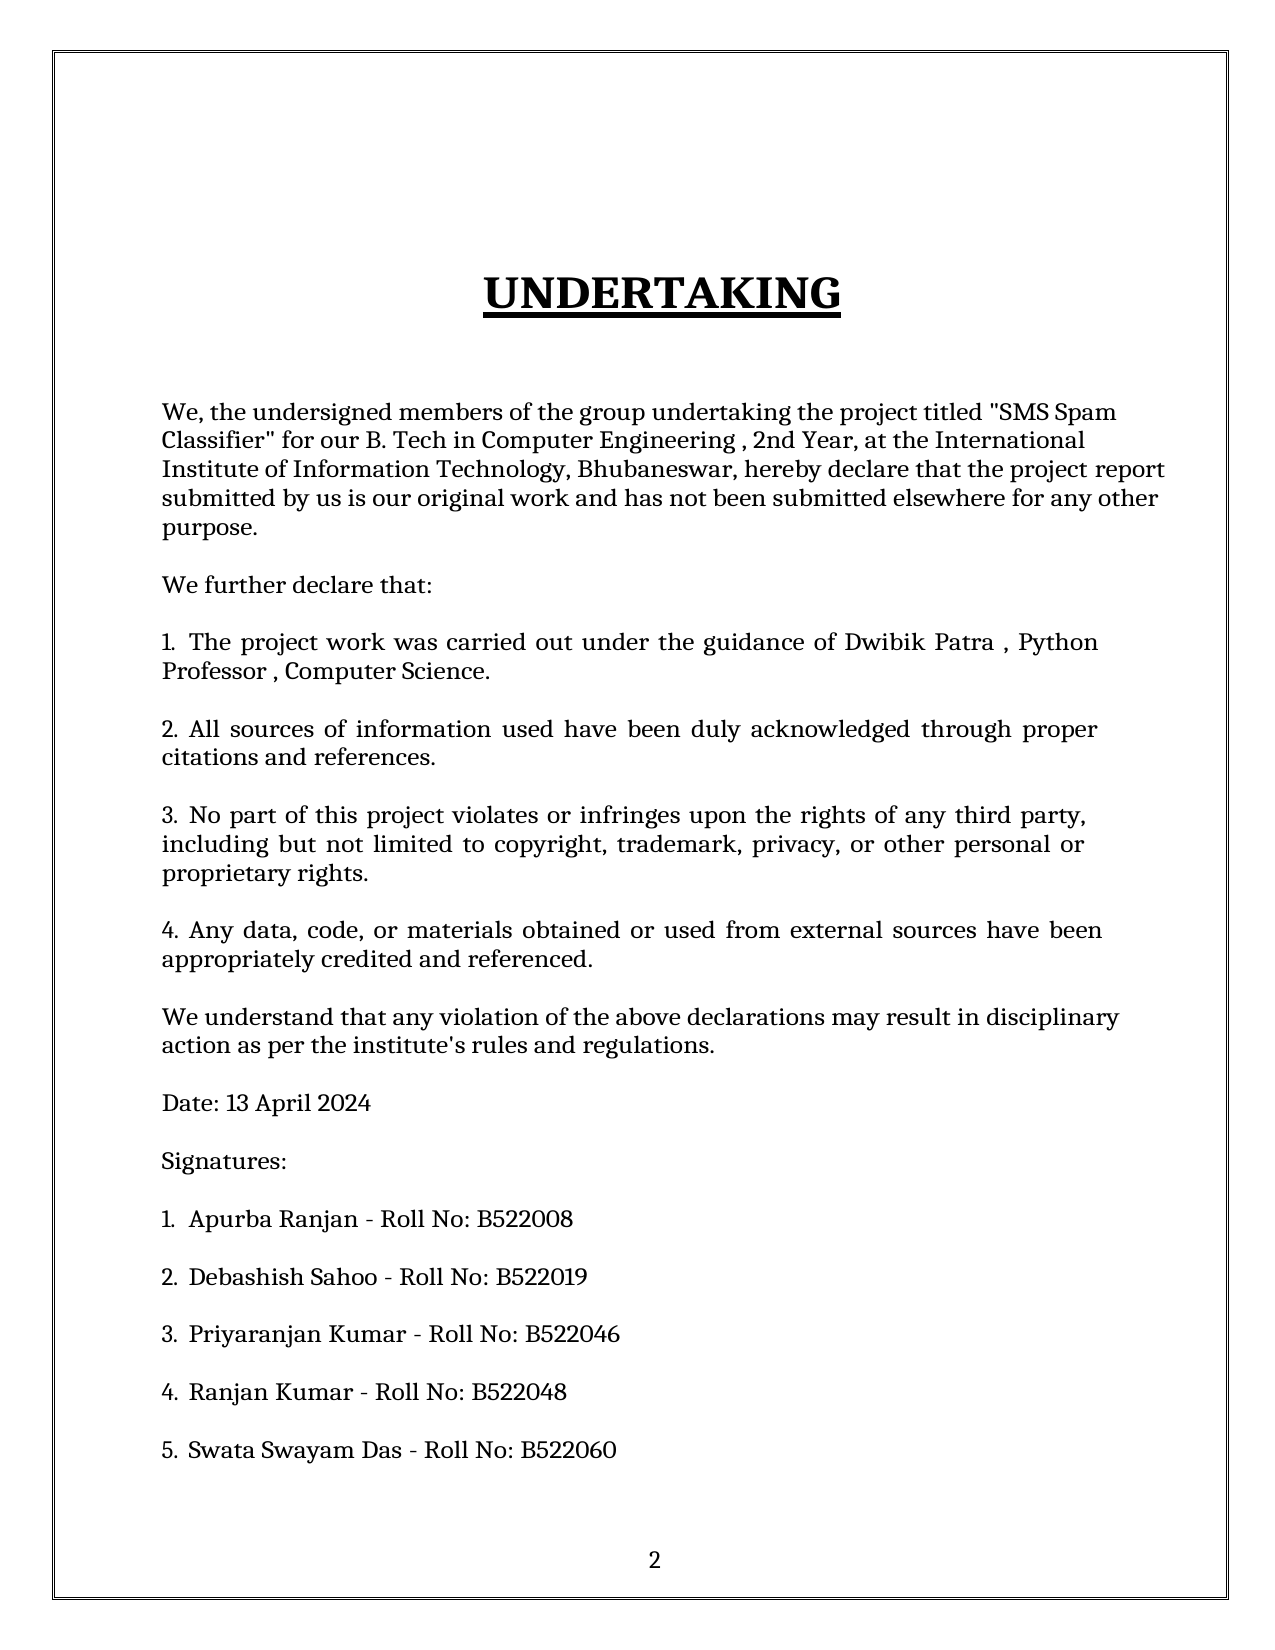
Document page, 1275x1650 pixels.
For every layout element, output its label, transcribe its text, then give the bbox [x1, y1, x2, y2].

list Any data, code, or materials obtained or used from external sources have been appropriately credited and referenced. [162, 916, 1103, 974]
list No part of this project violates or infringes upon the rights of any third party, including but not limited to copyright, trademark, privacy, or other personal or proprietary rights. [162, 801, 1086, 887]
list Apurba Ranjan - Roll No: B522008 [161, 1204, 1226, 1233]
text We further declare that: [162, 571, 1226, 599]
list All sources of information used have been duly acknowledged through proper citations and references. [162, 714, 1098, 772]
subtitle UNDERTAKING [169, 268, 1154, 320]
list Swata Swayam Das - Roll No: B522060 [161, 1436, 1226, 1464]
text We, the undersigned members of the group undertaking the project titled "SMS Spam Classifier" for our B. Tech in Computer Engineering , 2nd Year, at the International Institute of Information Technology, Bhubaneswar, hereby declare that the project report submitted by us is our original work and has not been submitted elsewhere for any other purpose. [162, 397, 1167, 541]
list The project work was carried out under the guidance of Dwibik Patra , Python Professor , Computer Science. [162, 628, 1100, 686]
text Date: 13 April 2024 Signatures: [162, 1089, 391, 1176]
list Ranjan Kumar - Roll No: B522048 [161, 1378, 1226, 1406]
list Priyaranjan Kumar - Roll No: B522046 [161, 1320, 1226, 1349]
list Debashish Sahoo - Roll No: B522019 [161, 1262, 1226, 1291]
text We understand that any violation of the above declarations may result in disciplinary action as per the institute's rules and regulations. [162, 1003, 1167, 1060]
